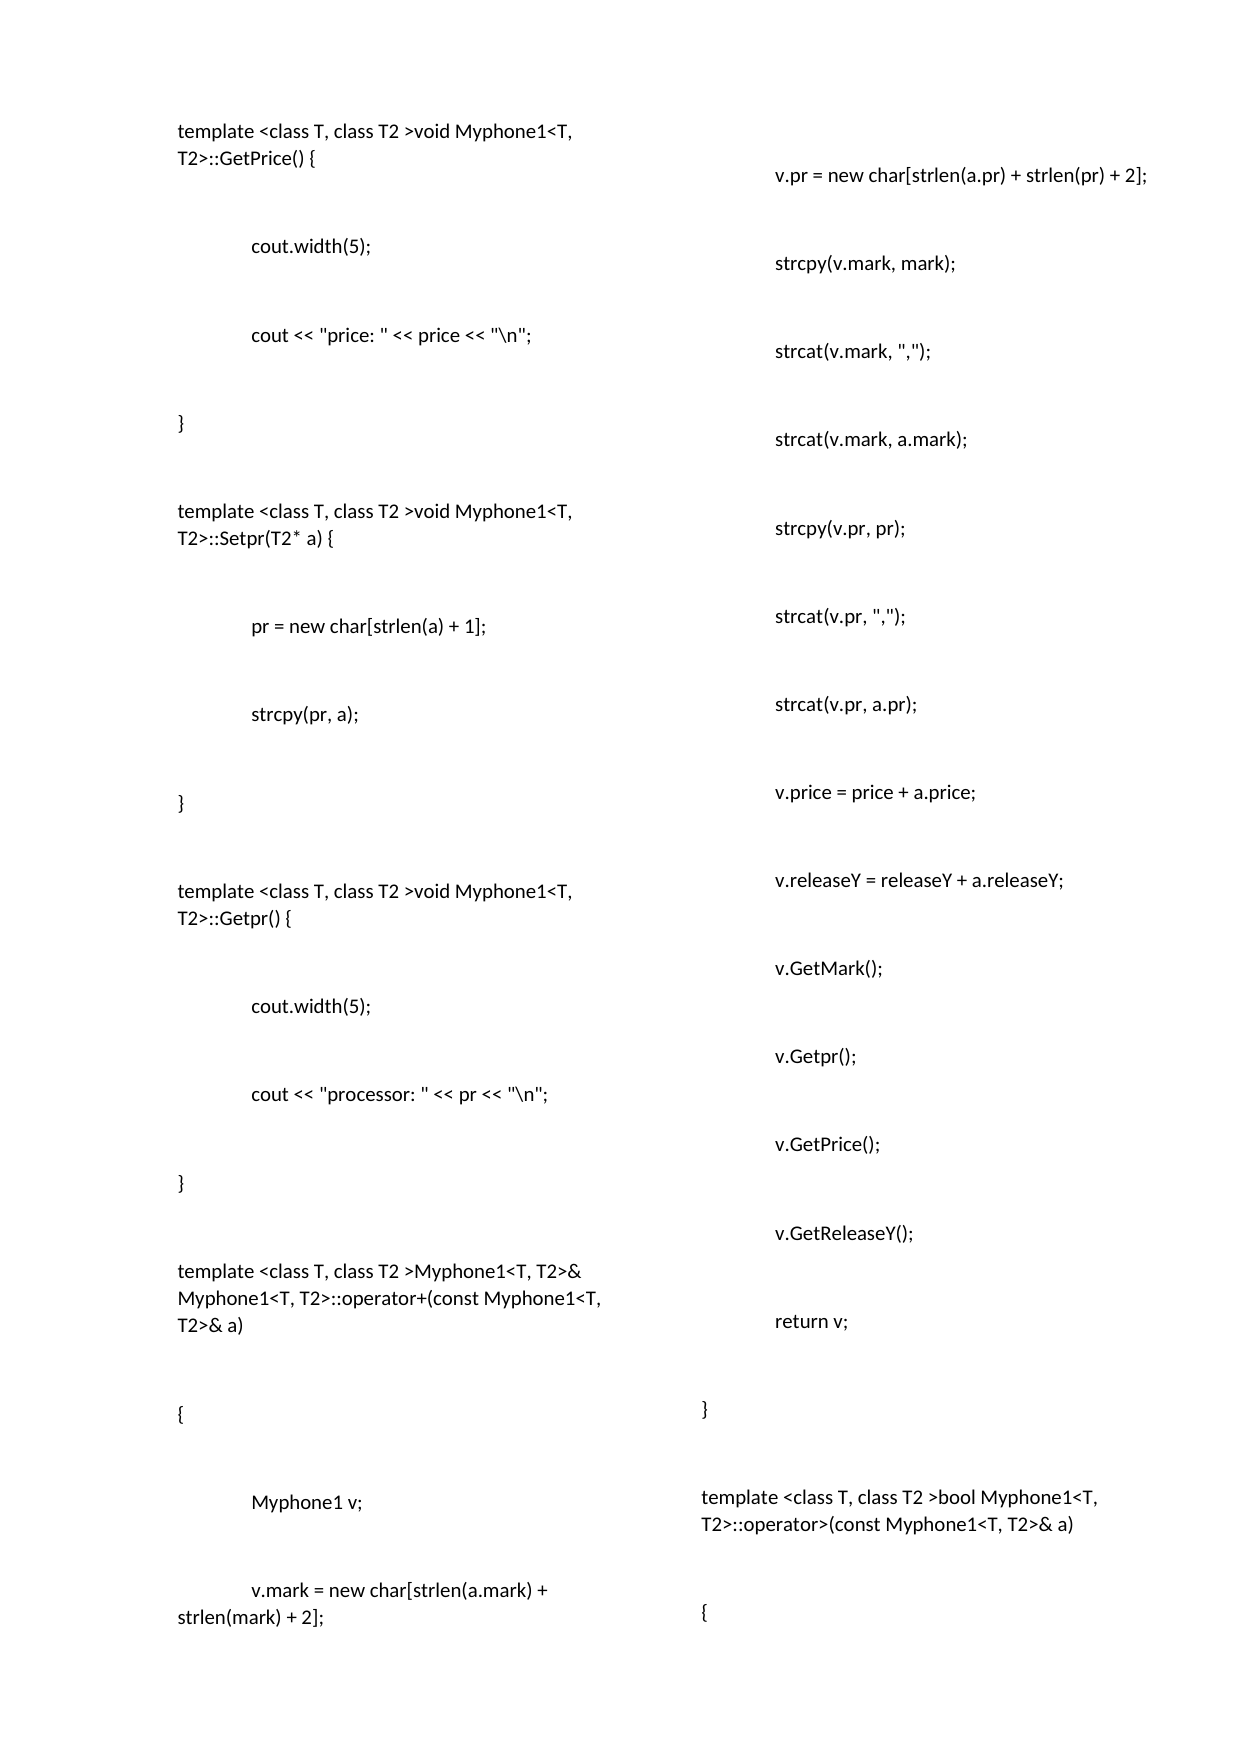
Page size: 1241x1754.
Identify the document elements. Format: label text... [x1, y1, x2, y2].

text template <class T, class T2 >void Myphone1<T, T2>::Getpr() { [177, 878, 627, 931]
text { [701, 1599, 1152, 1625]
text strcat(v.mark, ","); [701, 338, 1152, 364]
text return v; [701, 1308, 1152, 1333]
text template <class T, class T2 >Myphone1<T, T2>& Myphone1<T, T2>::operator+(const Myphone1<T, T2>& a) [177, 1258, 627, 1338]
text Myphone1 v; [177, 1489, 627, 1514]
text } [177, 410, 627, 435]
text template <class T, class T2 >void Myphone1<T, T2>::GetPrice() { [177, 118, 627, 171]
text strcat(v.pr, a.pr); [701, 691, 1152, 716]
text } [177, 1170, 627, 1195]
text cout.width(5); [177, 234, 627, 259]
text v.price = price + a.price; [701, 779, 1152, 804]
text cout << "price: " << price << "\n"; [177, 322, 627, 347]
text v.GetPrice(); [701, 1132, 1152, 1157]
text strcpy(v.pr, pr); [701, 515, 1152, 540]
text v.mark = new char[strlen(a.mark) + strlen(mark) + 2]; [177, 1577, 627, 1630]
text strcpy(v.mark, mark); [701, 250, 1152, 276]
text pr = new char[strlen(a) + 1]; [177, 613, 627, 639]
text } [177, 790, 627, 815]
text v.pr = new char[strlen(a.pr) + strlen(pr) + 2]; [701, 162, 1152, 188]
text cout.width(5); [177, 993, 627, 1019]
text strcat(v.mark, a.mark); [701, 427, 1152, 452]
text } [701, 1396, 1152, 1421]
text v.Getpr(); [701, 1043, 1152, 1069]
text cout << "processor: " << pr << "\n"; [177, 1082, 627, 1107]
text template <class T, class T2 >bool Myphone1<T, T2>::operator>(const Myphone1<T, T2>& a) [701, 1484, 1152, 1537]
text { [177, 1401, 627, 1426]
text v.releaseY = releaseY + a.releaseY; [701, 867, 1152, 893]
text v.GetMark(); [701, 955, 1152, 981]
text strcat(v.pr, ","); [701, 603, 1152, 628]
text v.GetReleaseY(); [701, 1220, 1152, 1245]
text strcpy(pr, a); [177, 702, 627, 727]
text template <class T, class T2 >void Myphone1<T, T2>::Setpr(T2* a) { [177, 498, 627, 551]
